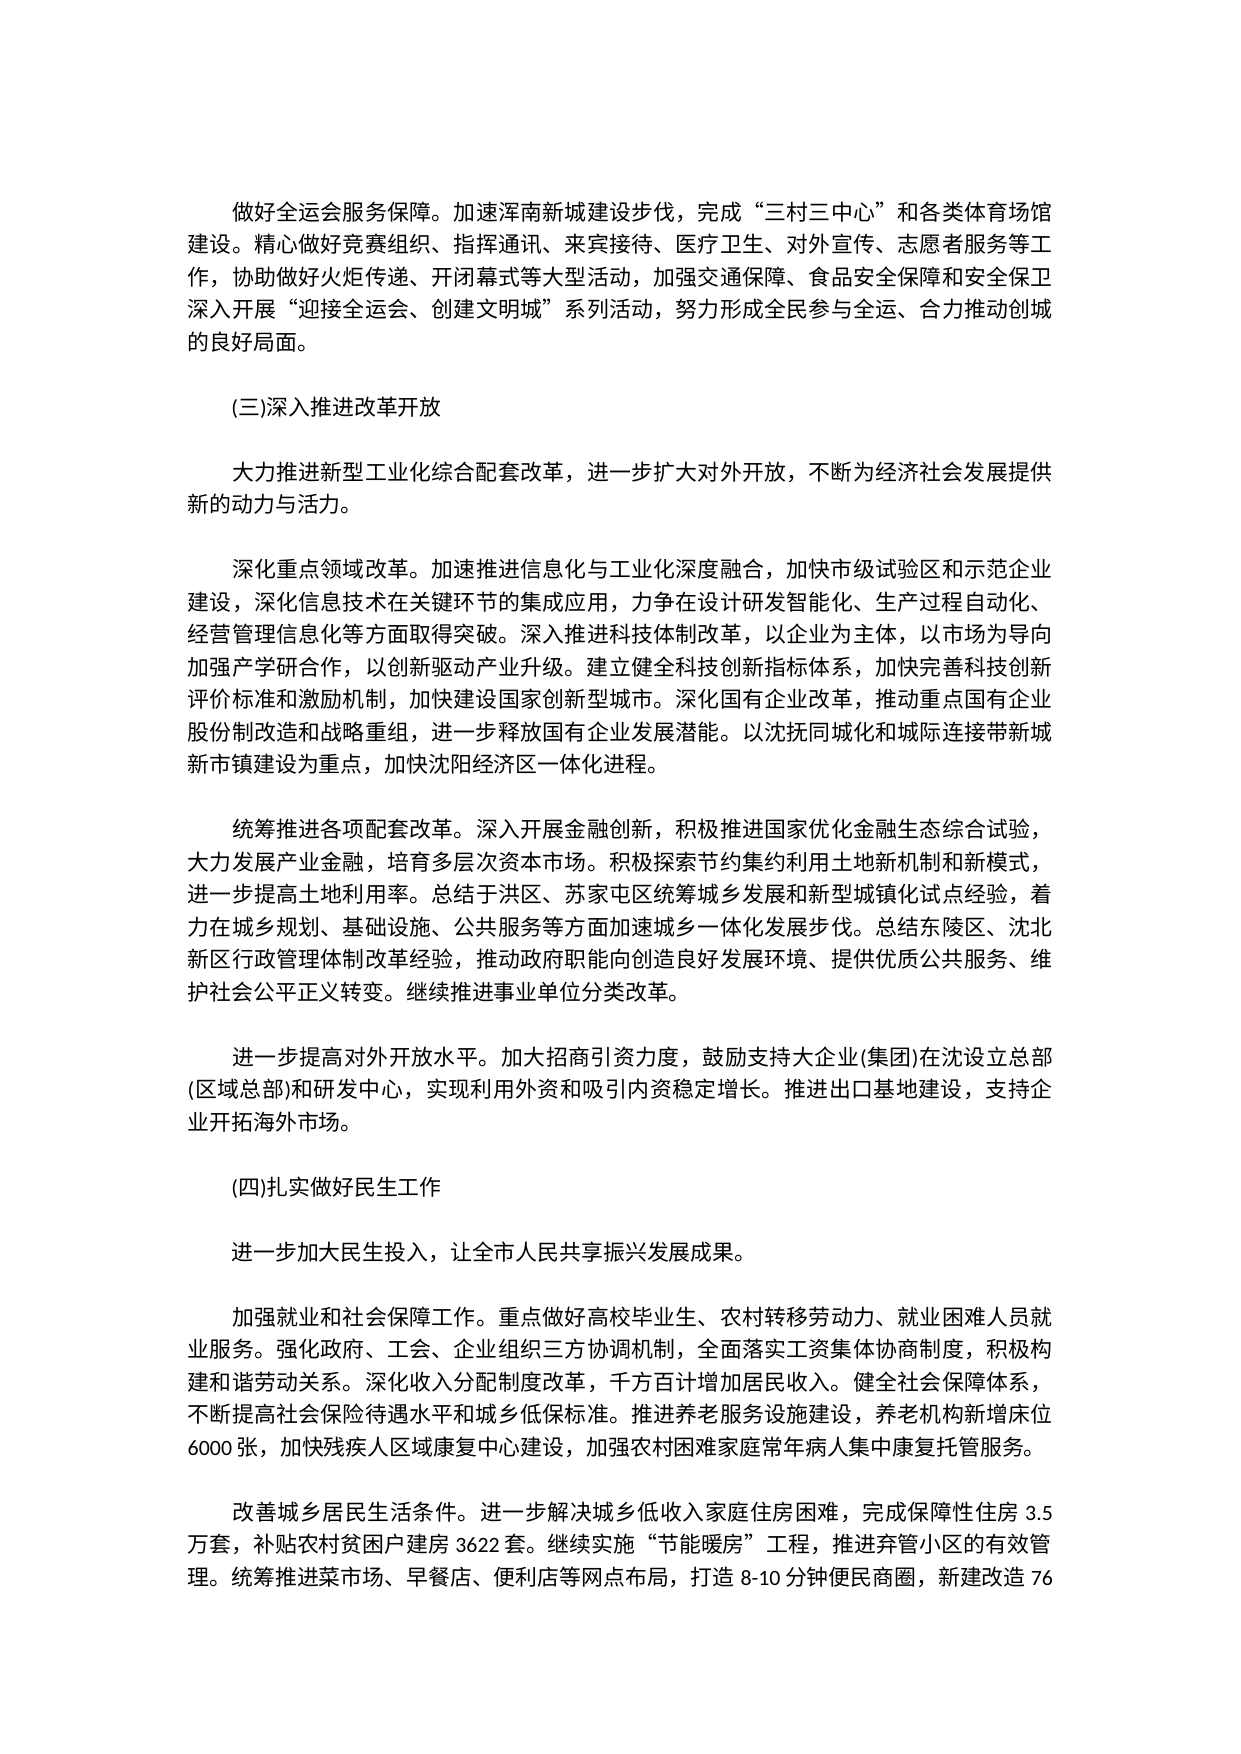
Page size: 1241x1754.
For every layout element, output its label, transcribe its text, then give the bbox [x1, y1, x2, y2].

text 做好全运会服务保障。加速浑南新城建设步伐，完成“三村三中心”和各类体育场馆建设。精心做好竞赛组织、指挥通讯、来宾接待、医疗卫生、对外宣传、志愿者服务等工作，协助做好火炬传递、开闭幕式等大型活动，加强交通保障、食品安全保障和安全保卫。深入开展“迎接全运会、创建文明城”系列活动，努力形成全民参与全运、合力推动创城的良好局面。 [187, 194, 1053, 357]
text 大力推进新型工业化综合配套改革，进一步扩大对外开放，不断为经济社会发展提供新的动力与活力。 [187, 454, 1053, 519]
text 进一步提高对外开放水平。加大招商引资力度，鼓励支持大企业(集团)在沈设立总部(区域总部)和研发中心，实现利用外资和吸引内资稳定增长。推进出口基地建设，支持企业开拓海外市场。 [187, 1039, 1053, 1137]
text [187, 1494, 1053, 1592]
text 深化重点领域改革。加速推进信息化与工业化深度融合，加快市级试验区和示范企业建设，深化信息技术在关键环节的集成应用，力争在设计研发智能化、生产过程自动化、经营管理信息化等方面取得突破。深入推进科技体制改革，以企业为主体，以市场为导向，加强产学研合作，以创新驱动产业升级。建立健全科技创新指标体系，加快完善科技创新评价标准和激励机制，加快建设国家创新型城市。深化国有企业改革，推动重点国有企业股份制改造和战略重组，进一步释放国有企业发展潜能。以沈抚同城化和城际连接带新城新市镇建设为重点，加快沈阳经济区一体化进程。 [187, 552, 1053, 779]
text 进一步加大民生投入，让全市人民共享振兴发展成果。 [187, 1234, 1053, 1267]
text 加强就业和社会保障工作。重点做好高校毕业生、农村转移劳动力、就业困难人员就业服务。强化政府、工会、企业组织三方协调机制，全面落实工资集体协商制度，积极构建和谐劳动关系。深化收入分配制度改革，千方百计增加居民收入。健全社会保障体系，不断提高社会保险待遇水平和城乡低保标准。推进养老服务设施建设，养老机构新增床位6000张，加快残疾人区域康复中心建设，加强农村困难家庭常年病人集中康复托管服务。 [187, 1299, 1053, 1462]
text (三)深入推进改革开放 [187, 389, 1053, 422]
text 统筹推进各项配套改革。深入开展金融创新，积极推进国家优化金融生态综合试验，大力发展产业金融，培育多层次资本市场。积极探索节约集约利用土地新机制和新模式，进一步提高土地利用率。总结于洪区、苏家屯区统筹城乡发展和新型城镇化试点经验，着力在城乡规划、基础设施、公共服务等方面加速城乡一体化发展步伐。总结东陵区、沈北新区行政管理体制改革经验，推动政府职能向创造良好发展环境、提供优质公共服务、维护社会公平正义转变。继续推进事业单位分类改革。 [187, 812, 1053, 1007]
text (四)扎实做好民生工作 [187, 1169, 1053, 1202]
